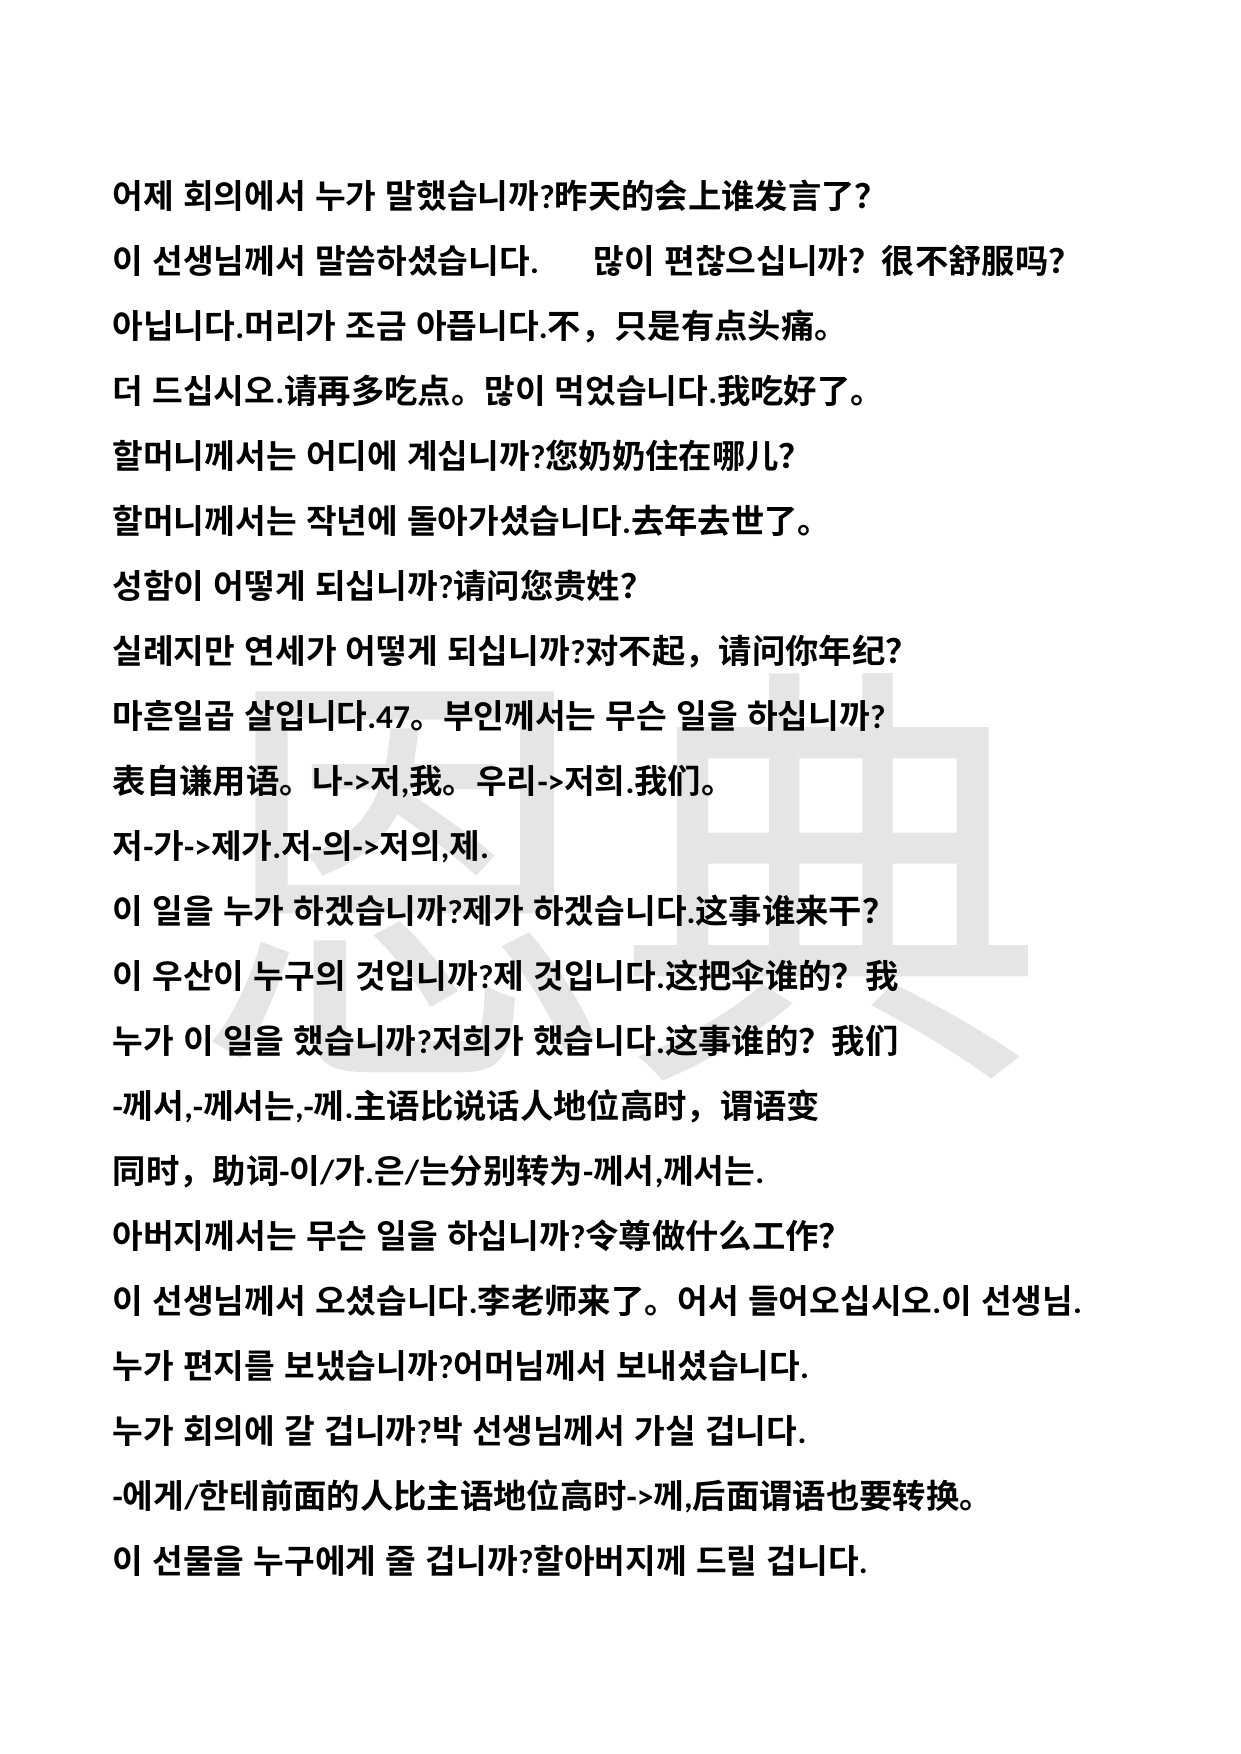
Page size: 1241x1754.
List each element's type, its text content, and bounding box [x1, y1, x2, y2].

text 할머니께서는 작년에 돌아가셨습니다.去年去世了。 [112, 487, 1128, 552]
text 同时，助词-이/가.은/는分别转为-께서,께서는. [112, 1137, 1128, 1202]
text 누가 이 일을 했습니까?저희가 했습니다.这事谁的？我们 [112, 1007, 1128, 1072]
text 할머니께서는 어디에 계십니까?您奶奶住在哪儿？ [112, 422, 1128, 487]
text -께서,-께서는,-께.主语比说话人地位高时，谓语变 [112, 1072, 1128, 1137]
text 아닙니다.머리가 조금 아픕니다.不，只是有点头痛。 [112, 292, 1128, 357]
text 이 선생님께서 오셨습니다.李老师来了。어서 들어오십시오.이 선생님. [112, 1267, 1128, 1332]
text 이 선물을 누구에게 줄 겁니까?할아버지께 드릴 겁니다. [112, 1527, 1128, 1592]
text 表自谦用语。나->저,我。우리->저희.我们。 [112, 747, 1128, 812]
text 어제 회의에서 누가 말했습니까?昨天的会上谁发言了？ [112, 162, 1128, 227]
text 이 우산이 누구의 것입니까?제 것입니다.这把伞谁的？我 [112, 942, 1128, 1007]
text 누가 회의에 갈 겁니까?박 선생님께서 가실 겁니다. [112, 1397, 1128, 1462]
text -에게/한테前面的人比主语地位高时->께,后面谓语也要转换。 [112, 1462, 1128, 1527]
text 더 드십시오.请再多吃点。많이 먹었습니다.我吃好了。 [112, 357, 1128, 422]
text 성함이 어떻게 되십니까?请问您贵姓？ [112, 552, 1128, 617]
text 이 선생님께서 말씀하셨습니다. 많이 편찮으십니까？很不舒服吗？ [112, 227, 1128, 292]
text 실례지만 연세가 어떻게 되십니까?对不起，请问你年纪？ [112, 617, 1128, 682]
text 아버지께서는 무슨 일을 하십니까?令尊做什么工作？ [112, 1202, 1128, 1267]
text 이 일을 누가 하겠습니까?제가 하겠습니다.这事谁来干？ [112, 877, 1128, 942]
text 저-가->제가.저-의->저의,제. [112, 812, 1128, 877]
text 누가 편지를 보냈습니까?어머님께서 보내셨습니다. [112, 1332, 1128, 1397]
text 마흔일곱 살입니다.47。부인께서는 무슨 일을 하십니까? [112, 682, 1128, 747]
